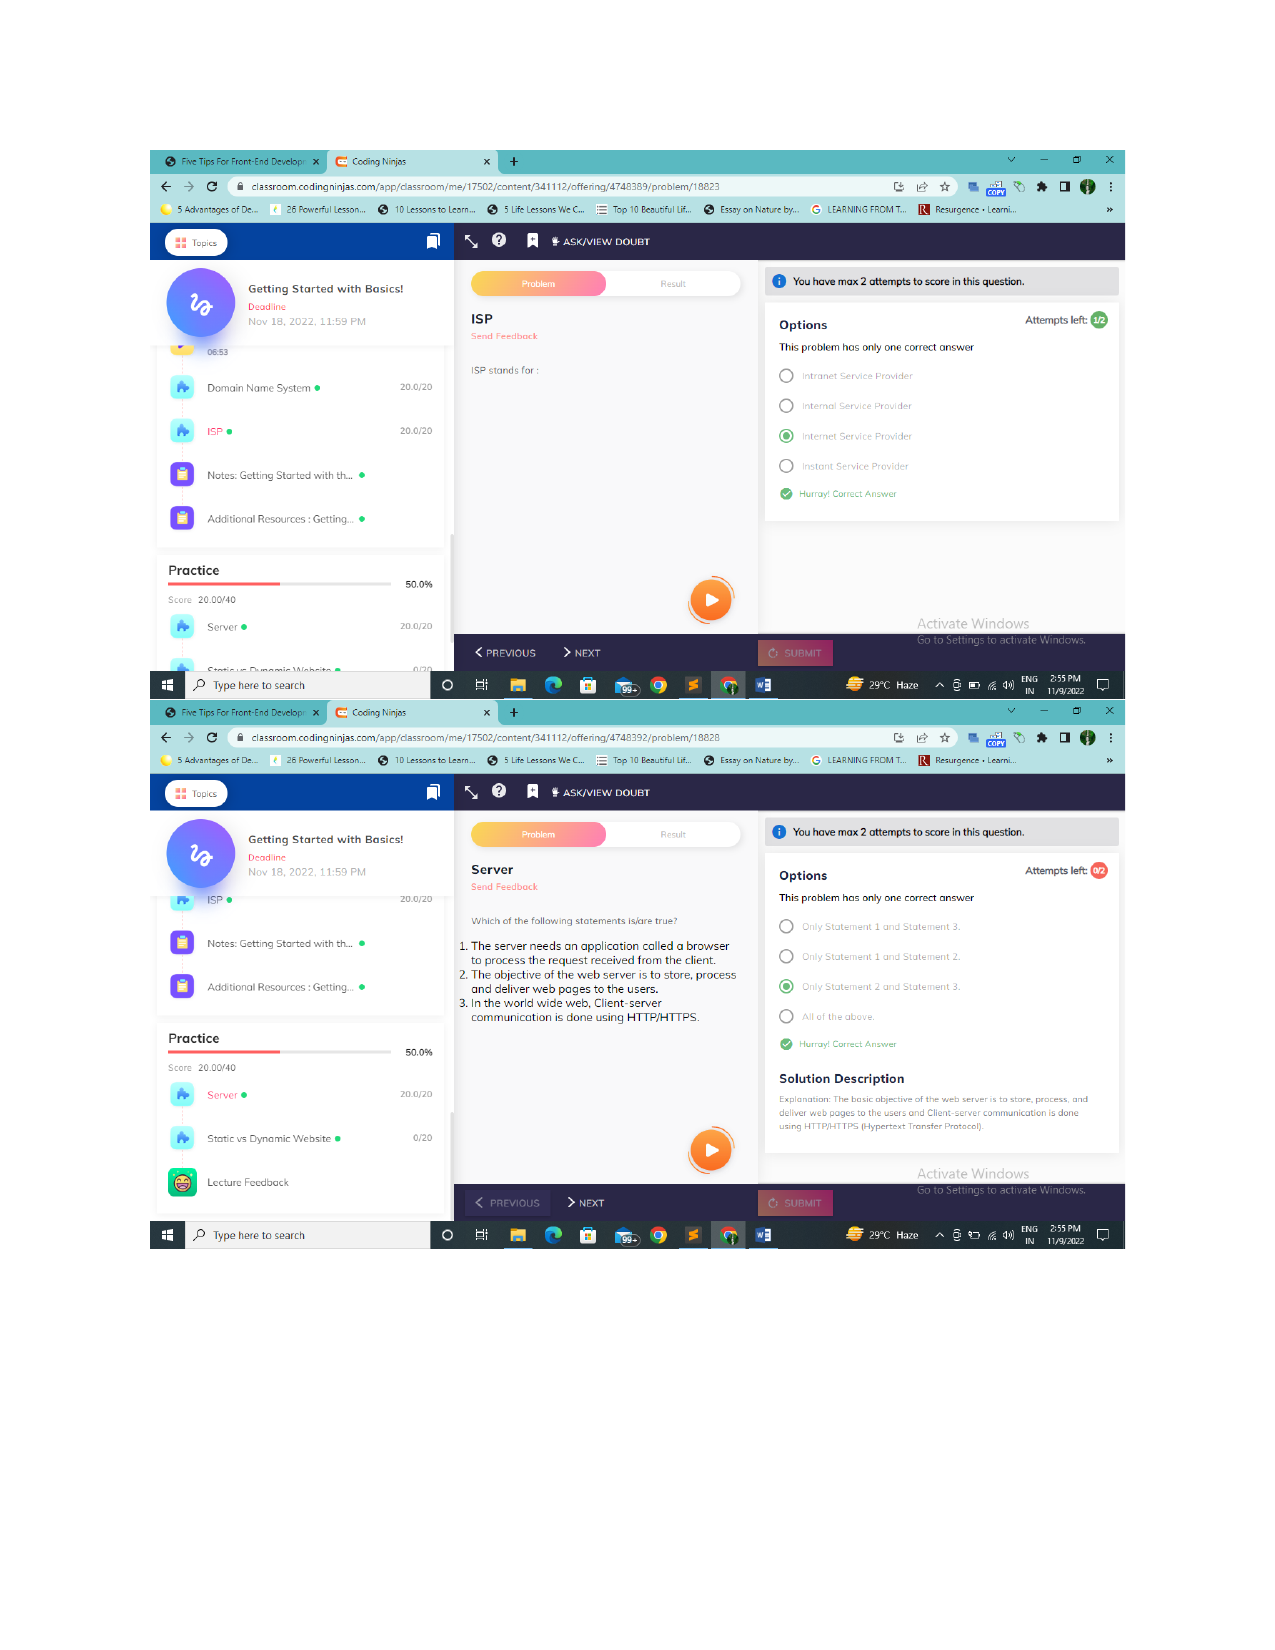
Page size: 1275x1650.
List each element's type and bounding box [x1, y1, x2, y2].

picture [150, 700, 1125, 1249]
picture [150, 150, 1125, 699]
